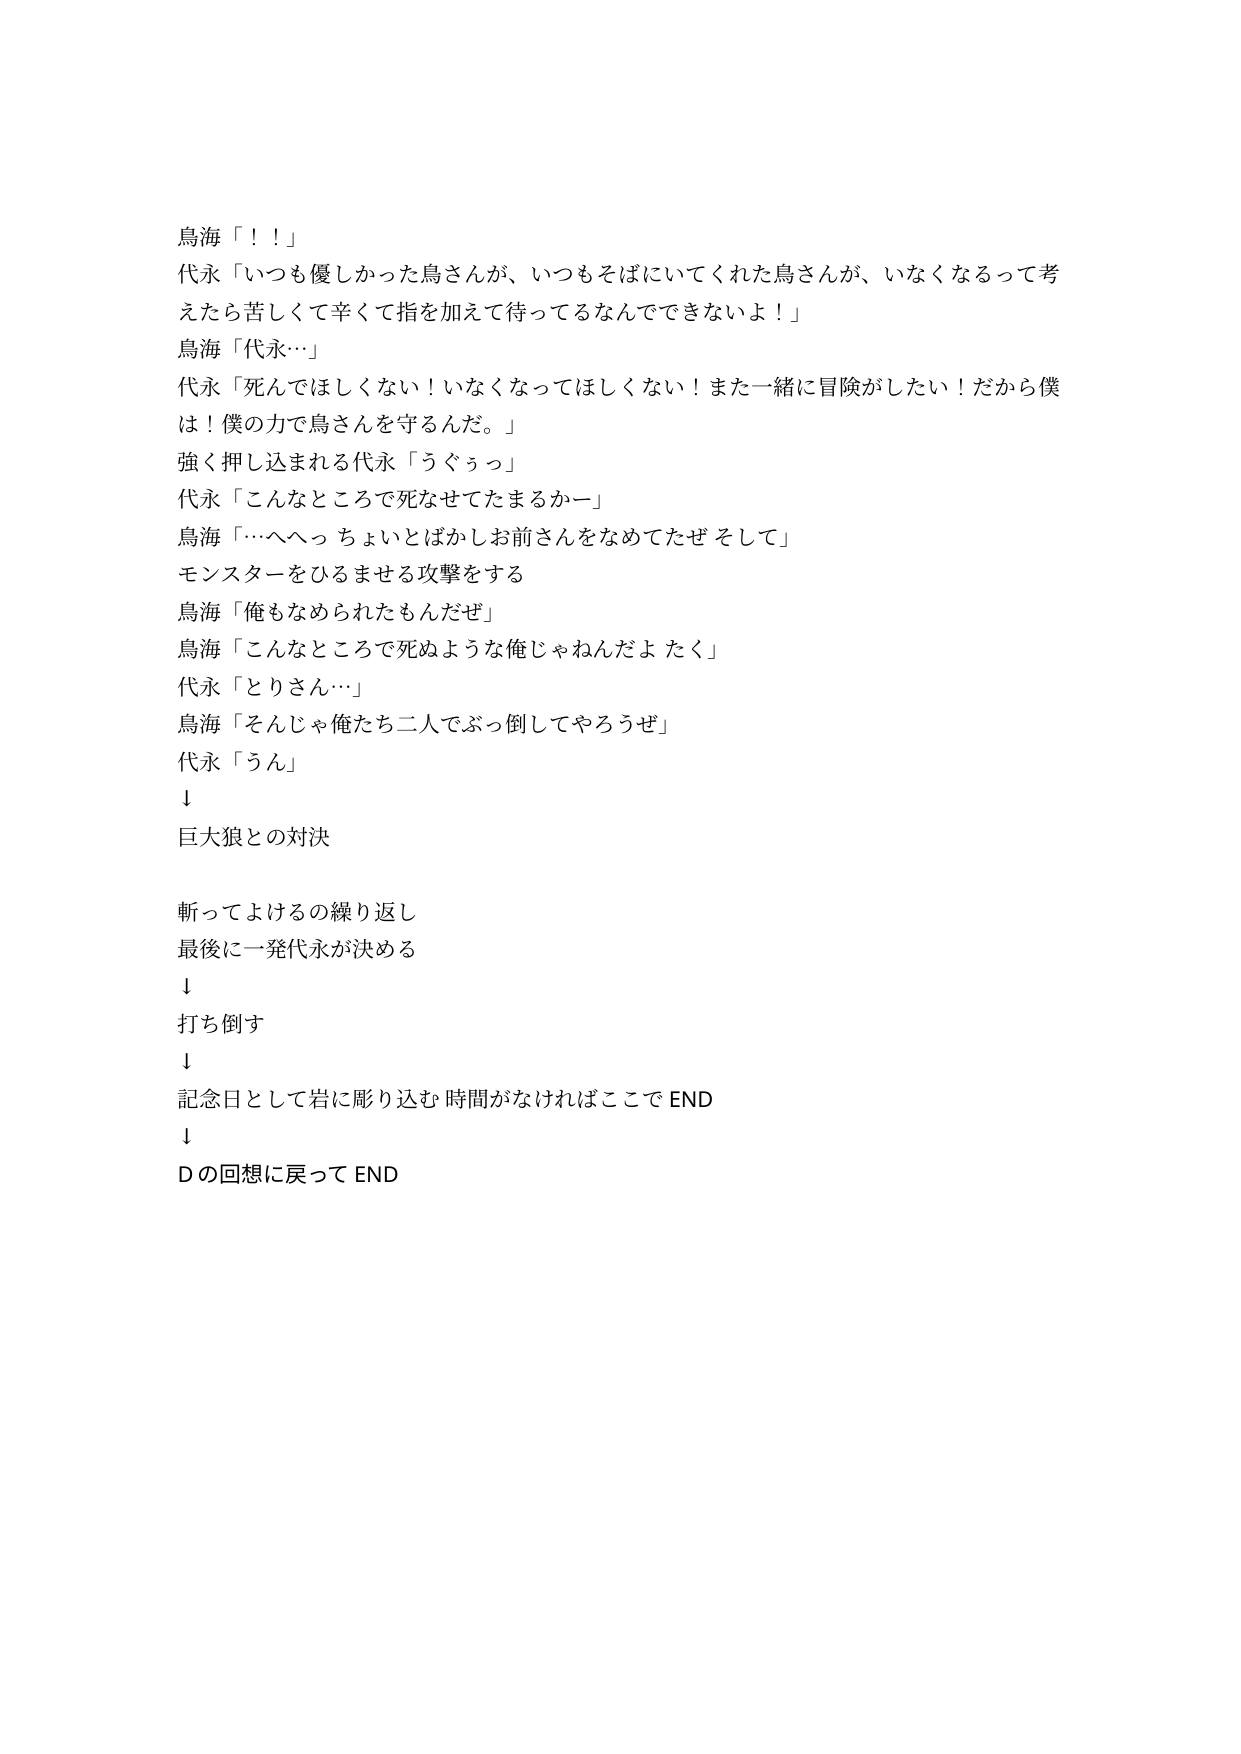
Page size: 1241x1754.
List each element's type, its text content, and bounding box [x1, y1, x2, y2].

text 強く押し込まれる代永「うぐぅっ」 [177, 442, 1063, 479]
text 鳥海「俺もなめられたもんだぜ」 [177, 592, 1063, 629]
text ↓ [177, 1117, 1063, 1154]
text 代永「死んでほしくない！いなくなってほしくない！また一緒に冒険がしたい！だから僕は！僕の力で鳥さんを守るんだ。」 [177, 367, 1063, 442]
text 鳥海「…へへっ ちょいとばかしお前さんをなめてたぜ そして」 [177, 517, 1063, 554]
text 記念日として岩に彫り込む 時間がなければここでEND [177, 1079, 1063, 1117]
text 代永「とりさん…」 [177, 667, 1063, 704]
text 代永「いつも優しかった鳥さんが、いつもそばにいてくれた鳥さんが、いなくなるって考えたら苦しくて辛くて指を加えて待ってるなんでできないよ！」 [177, 254, 1063, 329]
text 巨大狼との対決 [177, 817, 1063, 854]
text 鳥海「！！」 [177, 217, 1063, 254]
text 打ち倒す [177, 1004, 1063, 1042]
text 斬ってよけるの繰り返し [177, 892, 1063, 929]
text 鳥海「こんなところで死ぬような俺じゃねんだよ たく」 [177, 629, 1063, 667]
text ↓ [177, 779, 1063, 817]
text Dの回想に戻ってEND [177, 1154, 1063, 1192]
text 代永「うん」 [177, 742, 1063, 779]
text モンスターをひるませる攻撃をする [177, 554, 1063, 592]
text 鳥海「代永…」 [177, 329, 1063, 367]
text ↓ [177, 967, 1063, 1004]
text ↓ [177, 1042, 1063, 1079]
text 鳥海「そんじゃ俺たち二人でぶっ倒してやろうぜ」 [177, 704, 1063, 742]
text 代永「こんなところで死なせてたまるかー」 [177, 479, 1063, 517]
text 最後に一発代永が決める [177, 929, 1063, 967]
